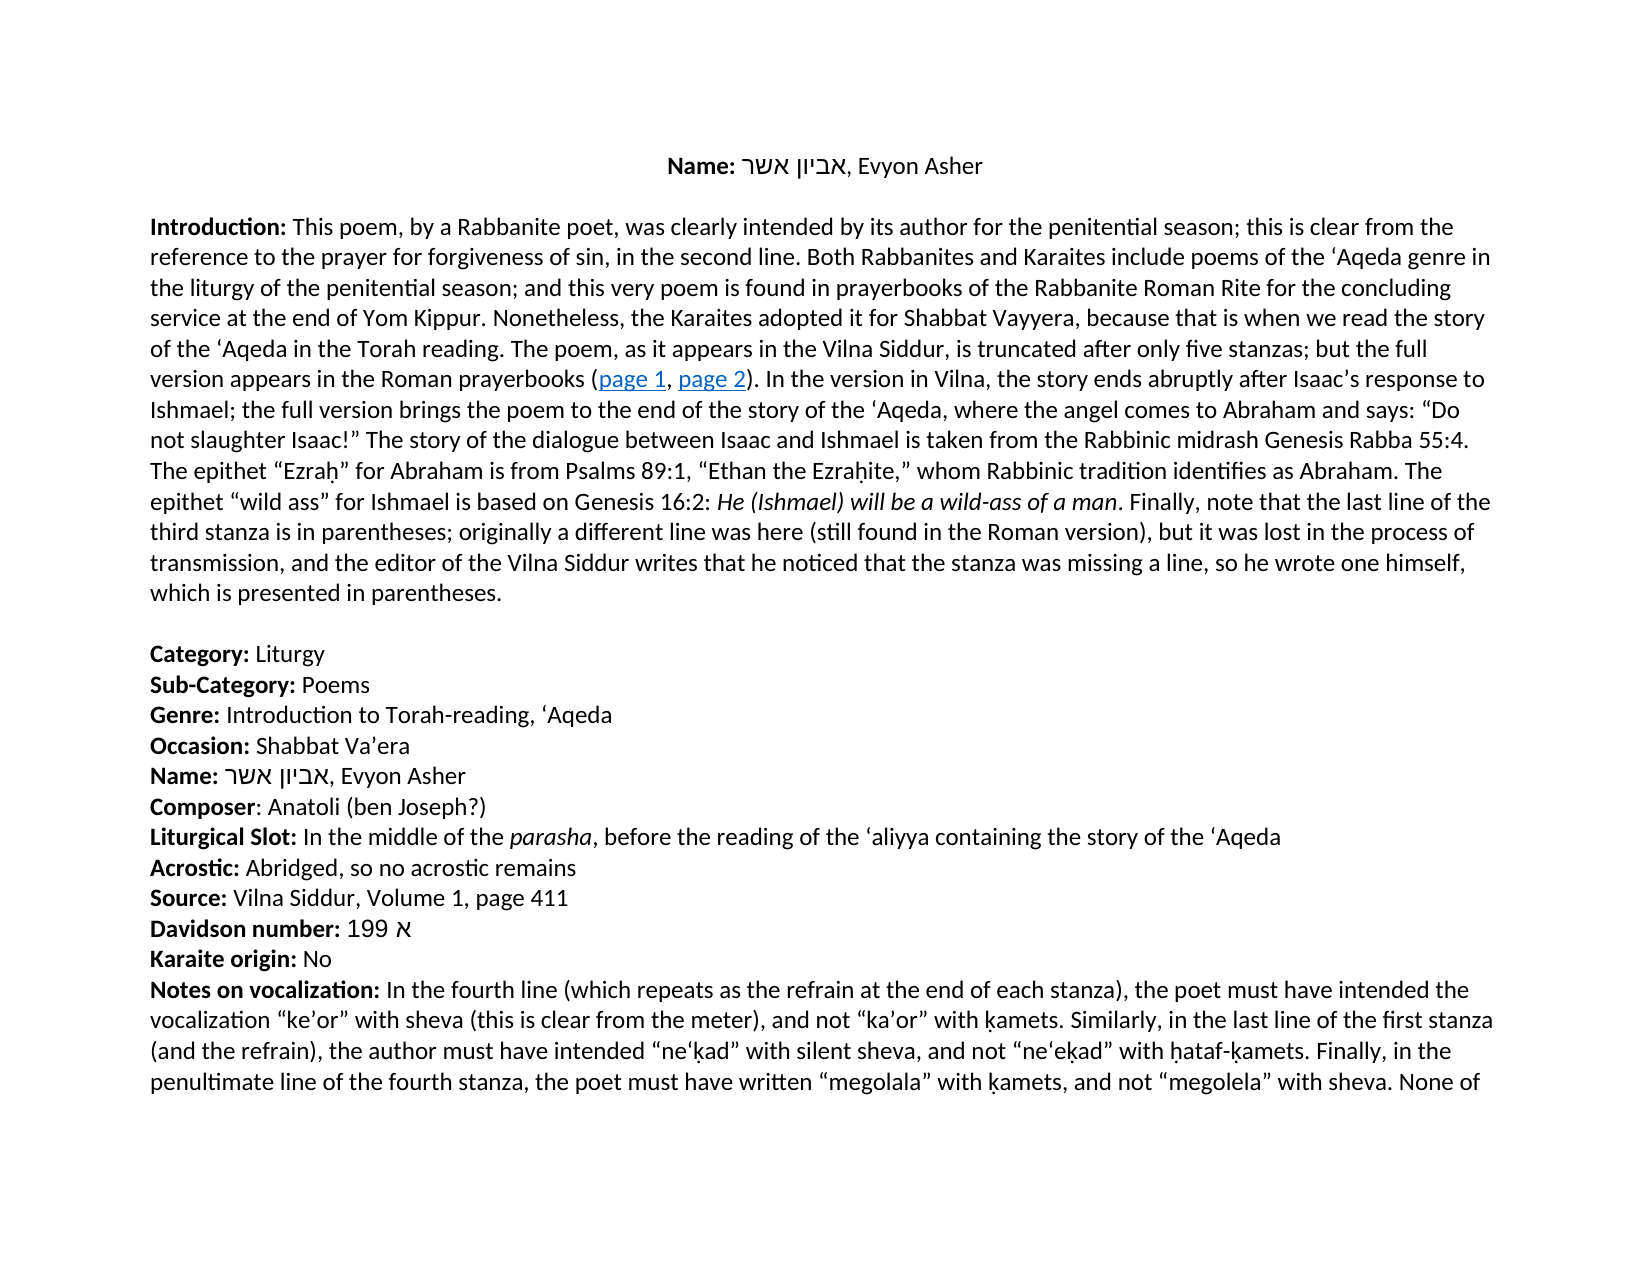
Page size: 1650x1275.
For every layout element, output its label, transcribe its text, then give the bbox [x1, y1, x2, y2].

text Liturgical Slot: In the middle of the parasha, before the reading of the ‘aliyya containing the story of the ‘Aqeda [150, 821, 1500, 852]
text Composer: Anatoli (ben Joseph?) [150, 791, 1500, 821]
text Davidson number: א 199 [150, 913, 1500, 943]
text Acrostic: Abridged, so no acrostic remains [150, 852, 1500, 882]
text Introduction: This poem, by a Rabbanite poet, was clearly intended by its author for the penitential season; this is clear from the reference to the prayer for forgiveness of sin, in the second line. Both Rabbanites and Karaites include poems of the ‘Aqeda genre in the liturgy of the penitential season; and this very poem is found in prayerbooks of the Rabbanite Roman Rite for the concluding service at the end of Yom Kippur. Nonetheless, the Karaites adopted it for Shabbat Vayyera, because that is when we read the story of the ‘Aqeda in the Torah reading. The poem, as it appears in the Vilna Siddur, is truncated after only five stanzas; but the full version appears in the Roman prayerbooks (page 1, page 2). In the version in Vilna, the story ends abruptly after Isaac’s response to Ishmael; the full version brings the poem to the end of the story of the ‘Aqeda, where the angel comes to Abraham and says: “Do not slaughter Isaac!” The story of the dialogue between Isaac and Ishmael is taken from the Rabbinic midrash Genesis Rabba 55:4. The epithet “Ezraḥ” for Abraham is from Psalms 89:1, “Ethan the Ezraḥite,” whom Rabbinic tradition identifies as Abraham. The epithet “wild ass” for Ishmael is based on Genesis 16:2: He (Ishmael) will be a wild-ass of a man. Finally, note that the last line of the third stanza is in parentheses; originally a different line was here (still found in the Roman version), but it was lost in the process of transmission, and the editor of the Vilna Siddur writes that he noticed that the stanza was missing a line, so he wrote one himself, which is presented in parentheses. [150, 211, 1500, 608]
text Occasion: Shabbat Va’era [150, 730, 1500, 760]
text Karaite origin: No [150, 943, 1500, 974]
text Name: אביון אשר, Evyon Asher [150, 760, 1500, 791]
text Source: Vilna Siddur, Volume 1, page 411 [150, 882, 1500, 913]
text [150, 974, 1500, 1096]
text Sub-Category: Poems [150, 669, 1500, 699]
text Name: אביון אשר, Evyon Asher [150, 150, 1500, 181]
text Genre: Introduction to Torah-reading, ‘Aqeda [150, 699, 1500, 730]
text Category: Liturgy [150, 638, 1500, 669]
